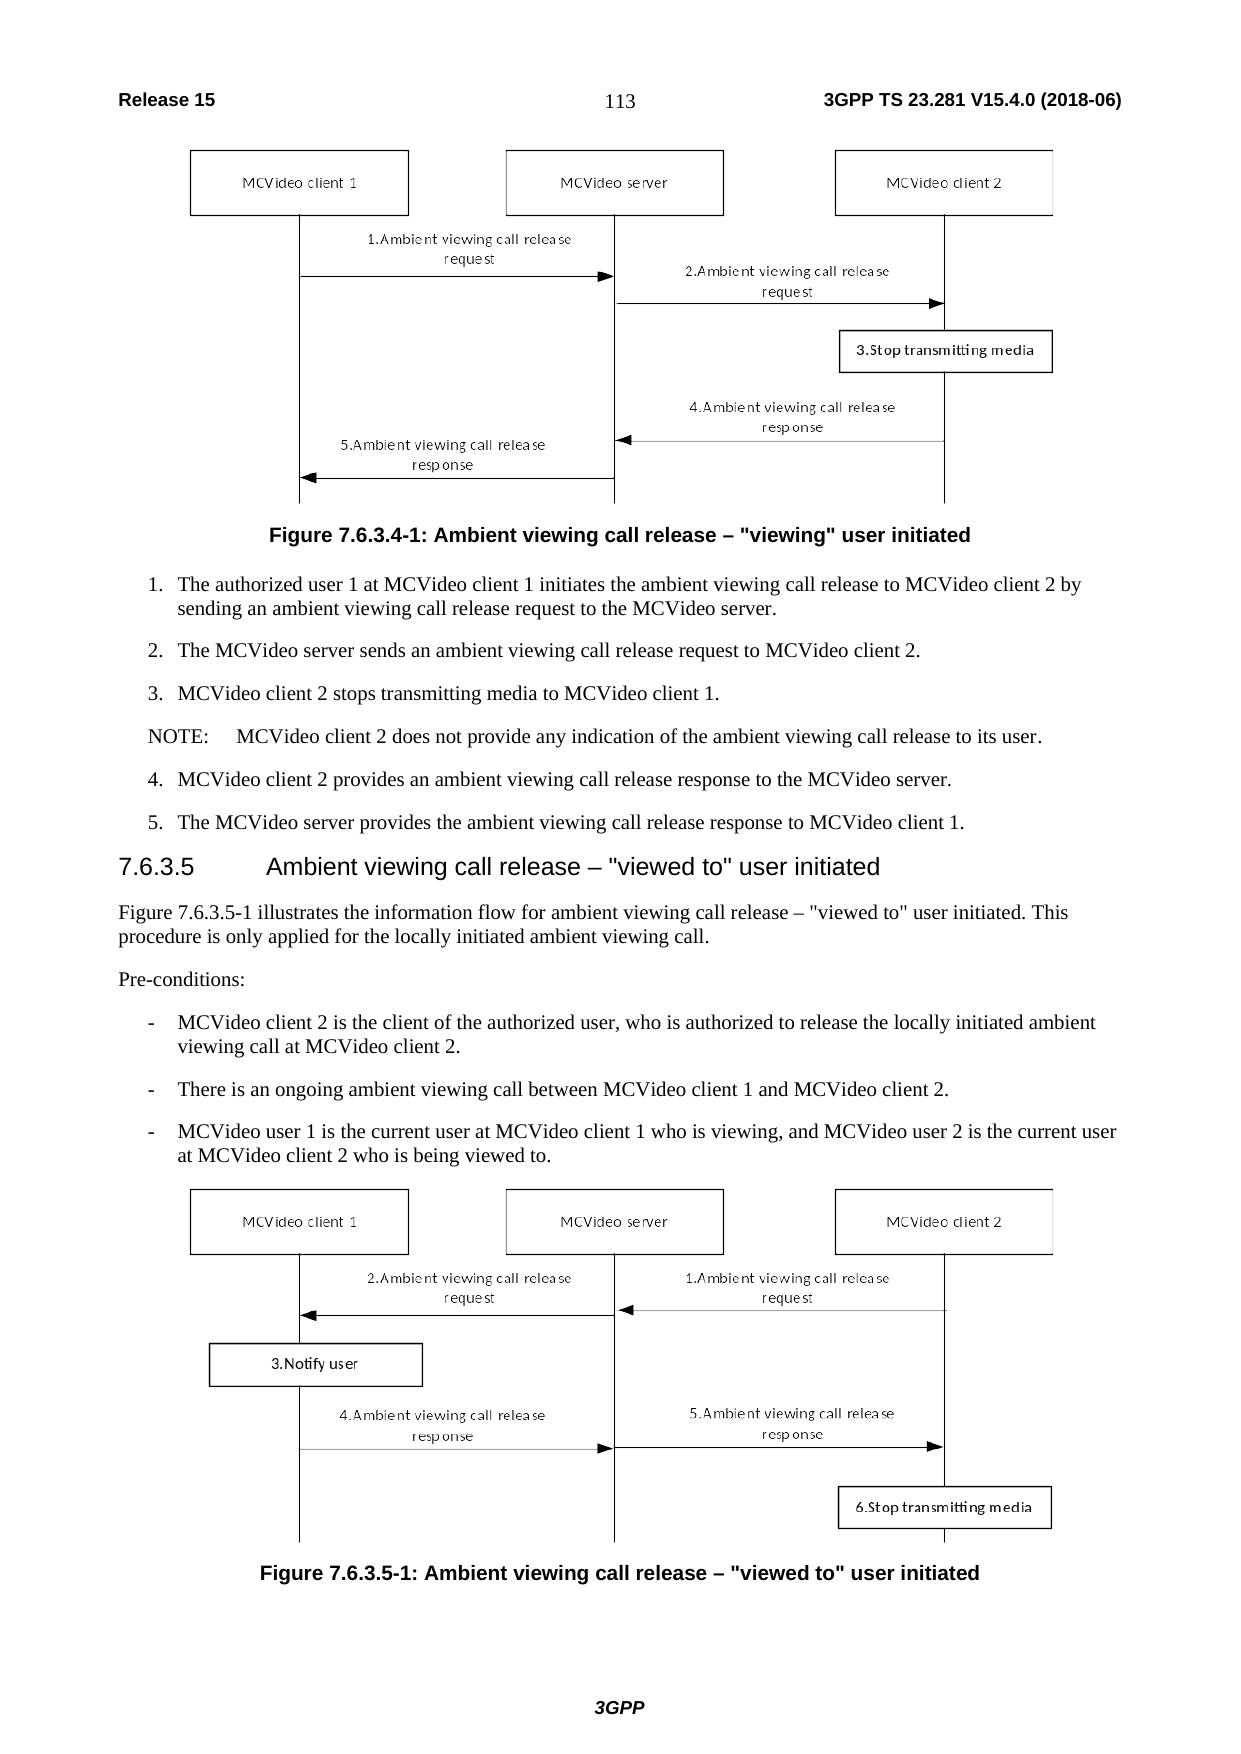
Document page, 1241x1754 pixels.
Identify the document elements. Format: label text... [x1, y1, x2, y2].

text 4. MCVideo client 2 provides an ambient viewing call release response to the MCVideo server. [148, 767, 1122, 791]
text - MCVideo user 1 is the current user at MCVideo client 1 who is viewing, and MCVideo user 2 is the current user at MCVideo client 2 who is being viewed to. [148, 1119, 1122, 1167]
text 3. MCVideo client 2 stops transmitting media to MCVideo client 1. [148, 681, 1122, 705]
text Figure 7.6.3.4-1: Ambient viewing call release – "viewing" user initiated [118, 522, 1122, 546]
text 1. The authorized user 1 at MCVideo client 1 initiates the ambient viewing call release to MCVideo client 2 by sending an ambient viewing call release request to the MCVideo server. [148, 571, 1122, 619]
text Figure 7.6.3.5-1: Ambient viewing call release – "viewed to" user initiated [118, 1561, 1122, 1585]
text Figure 7.6.3.5-1 illustrates the information flow for ambient viewing call release – "viewed to" user initiated. This procedure is only applied for the locally initiated ambient viewing call. [118, 900, 1122, 948]
text - There is an ongoing ambient viewing call between MCVideo client 1 and MCVideo client 2. [148, 1076, 1122, 1101]
text Pre-conditions: [118, 967, 1122, 991]
text NOTE: MCVideo client 2 does not provide any indication of the ambient viewing call release to its user. [148, 724, 1122, 748]
text - MCVideo client 2 is the client of the authorized user, who is authorized to release the locally initiated ambient viewing call at MCVideo client 2. [148, 1009, 1122, 1058]
text 5. The MCVideo server provides the ambient viewing call release response to MCVideo client 1. [148, 809, 1122, 834]
text 2. The MCVideo server sends an ambient viewing call release request to MCVideo client 2. [148, 638, 1122, 662]
subtitle 7.6.3.5 Ambient viewing call release – "viewed to" user initiated [118, 852, 1122, 881]
